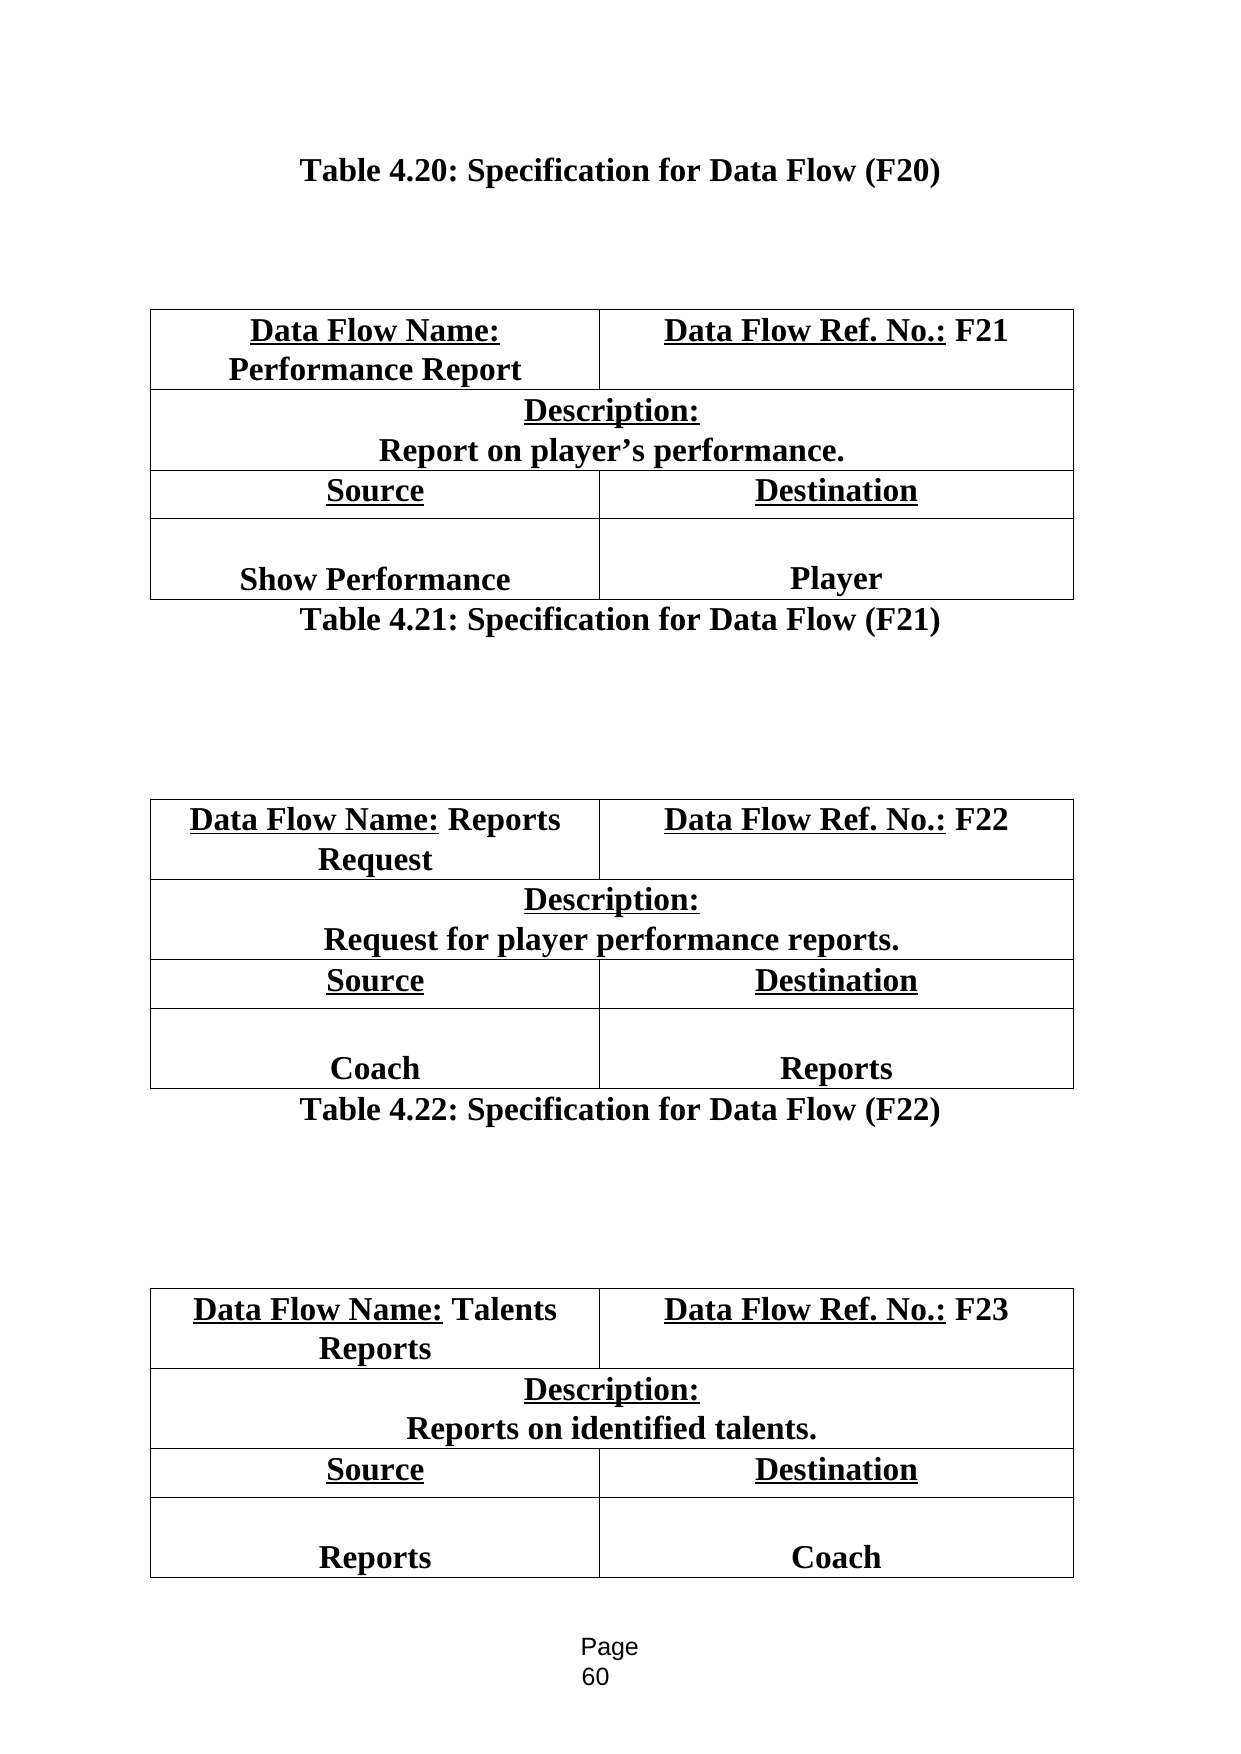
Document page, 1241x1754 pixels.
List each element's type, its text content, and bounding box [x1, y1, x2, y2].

table_cell Reports [600, 1009, 1073, 1088]
table_header Data Flow Ref. No.: F21 [600, 310, 1073, 389]
table_cell Coach [600, 1498, 1073, 1577]
table_cell Reports [151, 1498, 599, 1577]
table_cell Destination [600, 960, 1073, 1007]
text Table 4.20: Specification for Data Flow (F20) [150, 150, 1090, 188]
table_cell Source [151, 471, 599, 518]
table_cell Destination [600, 1449, 1073, 1497]
table_cell Destination [600, 471, 1073, 518]
table_cell Description: Report on player’s performance. [151, 390, 1073, 469]
table_cell Source [151, 960, 599, 1007]
table_header Data Flow Ref. No.: F23 [600, 1289, 1073, 1368]
table_header Data Flow Name: Talents Reports [151, 1289, 599, 1368]
table_cell Description: Request for player performance reports. [151, 880, 1073, 959]
table_header Data Flow Name: Reports Request [151, 800, 599, 878]
table_cell Show Performance [151, 519, 599, 598]
table_cell Player [600, 519, 1073, 598]
text Table 4.21: Specification for Data Flow (F21) [150, 599, 1090, 638]
table_header Data Flow Name: Performance Report [151, 310, 599, 389]
text Table 4.22: Specification for Data Flow (F22) [150, 1089, 1090, 1127]
table_cell Coach [151, 1009, 599, 1088]
table_cell Description: Reports on identified talents. [151, 1369, 1073, 1448]
table_header Data Flow Ref. No.: F22 [600, 800, 1073, 878]
table_cell Source [151, 1449, 599, 1497]
